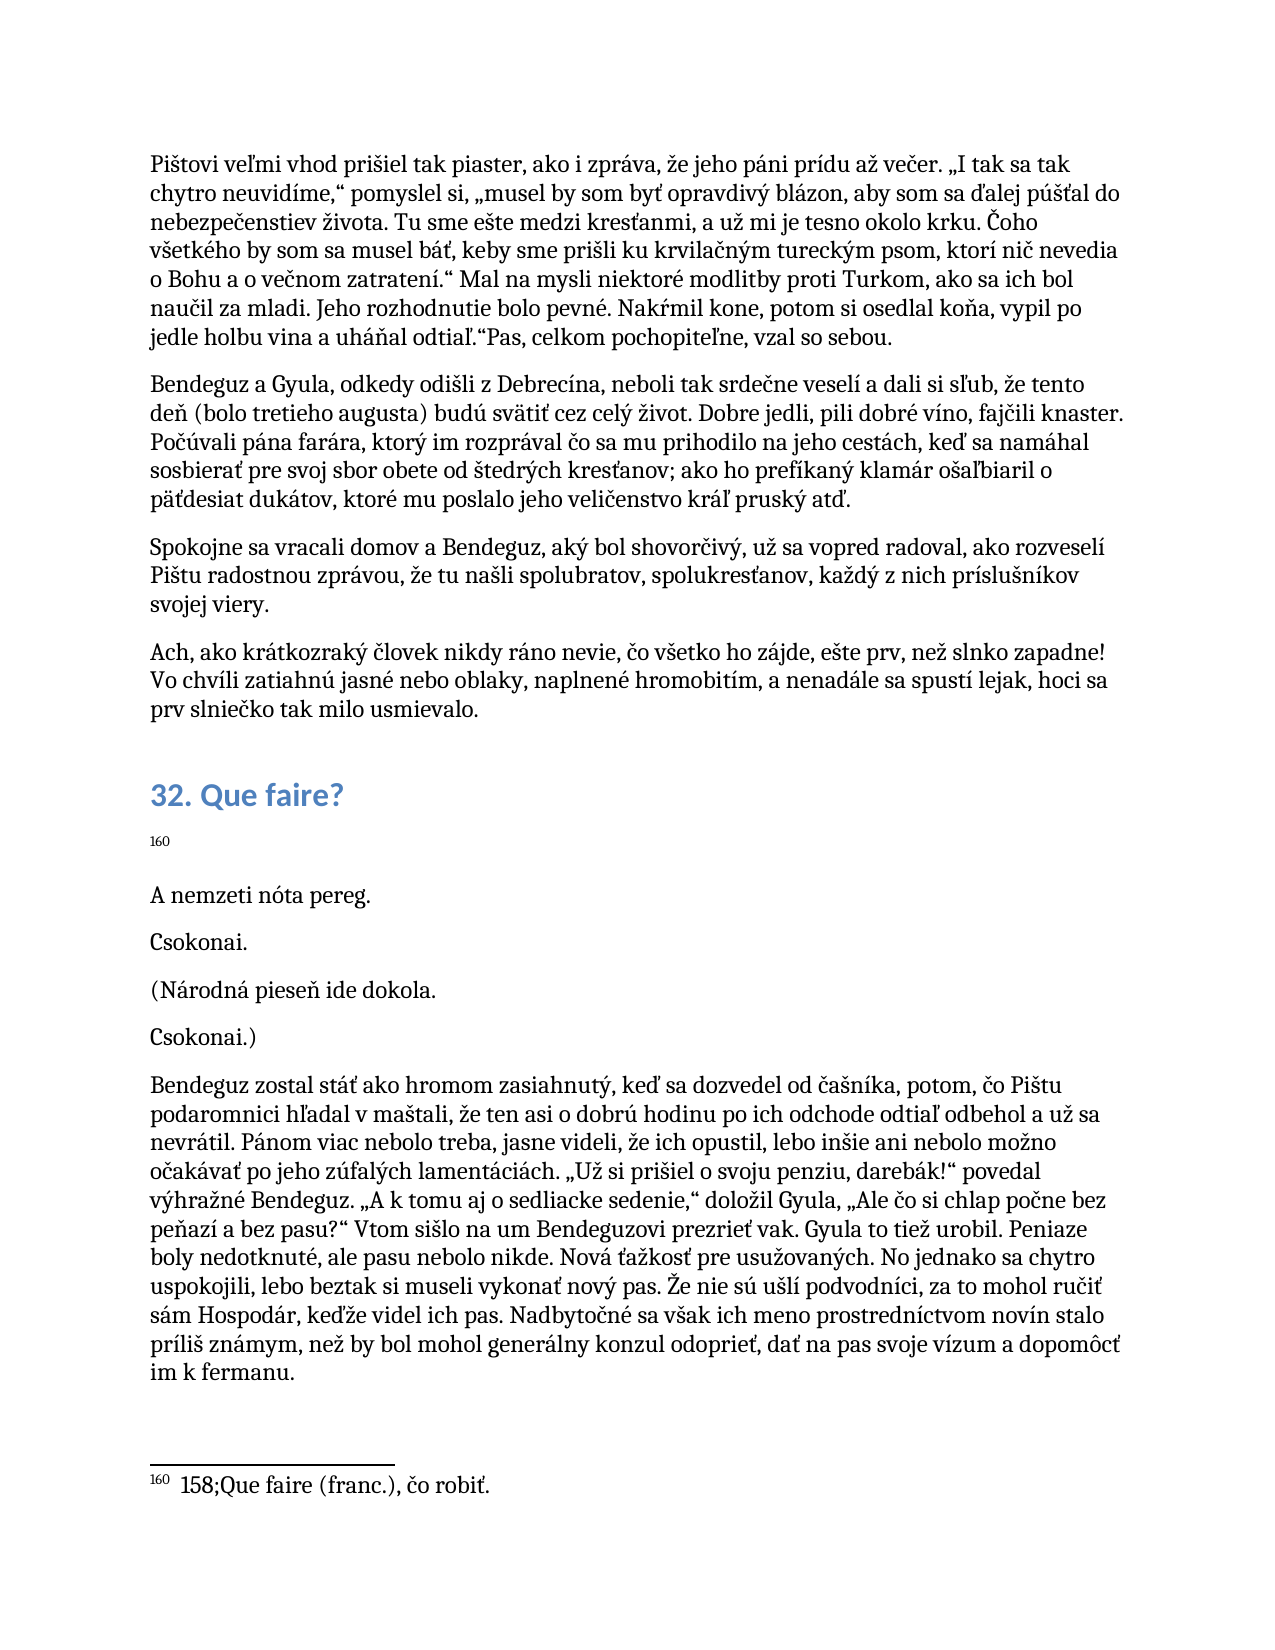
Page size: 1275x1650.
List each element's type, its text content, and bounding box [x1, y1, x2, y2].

text Ach, ako krátkozraký človek nikdy ráno nevie, čo všetko ho zájde, ešte prv, než slnko zapadne! Vo chvíli zatiahnú jasné nebo oblaky, naplnené hromobitím, a nenadále sa spustí lejak, hoci sa prv slniečko tak milo usmievalo. [150, 637, 1125, 724]
text Csokonai. [150, 928, 1125, 957]
subtitle 32. Que faire? [150, 774, 1125, 814]
text (Národná pieseň ide dokola. [150, 976, 1125, 1004]
text Csokonai.) [150, 1023, 1125, 1052]
text Spokojne sa vracali domov a Bendeguz, aký bol shovorčivý, už sa vopred radoval, ako rozveselí Pištu radostnou zprávou, že tu našli spolubratov, spolukresťanov, každý z nich príslušníkov svojej viery. [150, 532, 1125, 619]
text A nemzeti nóta pereg. [150, 881, 1125, 909]
text Bendeguz zostal stáť ako hromom zasiahnutý, keď sa dozvedel od čašníka, potom, čo Pištu podaromnici hľadal v maštali, že ten asi o dobrú hodinu po ich odchode odtiaľ odbehol a už sa nevrátil. Pánom viac nebolo treba, jasne videli, že ich opustil, lebo inšie ani nebolo možno očakávať po jeho zúfalých lamentáciách. „Už si prišiel o svoju penziu, darebák!“ povedal výhražné Bendeguz. „A k tomu aj o sedliacke sedenie,“ doložil Gyula, „Ale čo si chlap počne bez peňazí a bez pasu?“ Vtom sišlo na um Bendeguzovi prezrieť vak. Gyula to tiež urobil. Peniaze boly nedotknuté, ale pasu nebolo nikde. Nová ťažkosť pre usužovaných. No jednako sa chytro uspokojili, lebo beztak si museli vykonať nový pas. Že nie sú ušlí podvodníci, za to mohol ručiť sám Hospodár, keďže videl ich pas. Nadbytočné sa však ich meno prostredníctvom novín stalo príliš známym, než by bol mohol generálny konzul odoprieť, dať na pas svoje vízum a dopomôcť im k fermanu. [150, 1071, 1125, 1387]
text Bendeguz a Gyula, odkedy odišli z Debrecína, neboli tak srdečne veselí a dali si sľub, že tento deň (bolo tretieho augusta) budú svätiť cez celý život. Dobre jedli, pili dobré víno, fajčili knaster. Počúvali pána farára, ktorý im rozprával čo sa mu prihodilo na jeho cestách, keď sa namáhal sosbierať pre svoj sbor obete od štedrých kresťanov; ako ho prefíkaný klamár ošaľbiaril o päťdesiat dukátov, ktoré mu poslalo jeho veličenstvo kráľ pruský atď. [150, 370, 1125, 514]
text Pištovi veľmi vhod prišiel tak piaster, ako i zpráva, že jeho páni prídu až večer. „I tak sa tak chytro neuvidíme,“ pomyslel si, „musel by som byť opravdivý blázon, aby som sa ďalej púšťal do nebezpečenstiev života. Tu sme ešte medzi kresťanmi, a už mi je tesno okolo krku. Čoho všetkého by som sa musel báť, keby sme prišli ku krvilačným tureckým psom, ktorí nič nevedia o Bohu a o večnom zatratení.“ Mal na mysli niektoré modlitby proti Turkom, ako sa ich bol naučil za mladi. Jeho rozhodnutie bolo pevné. Nakŕmil kone, potom si osedlal koňa, vypil po jedle holbu vina a uháňal odtiaľ.“Pas, celkom pochopiteľne, vzal so sebou. [150, 150, 1125, 351]
